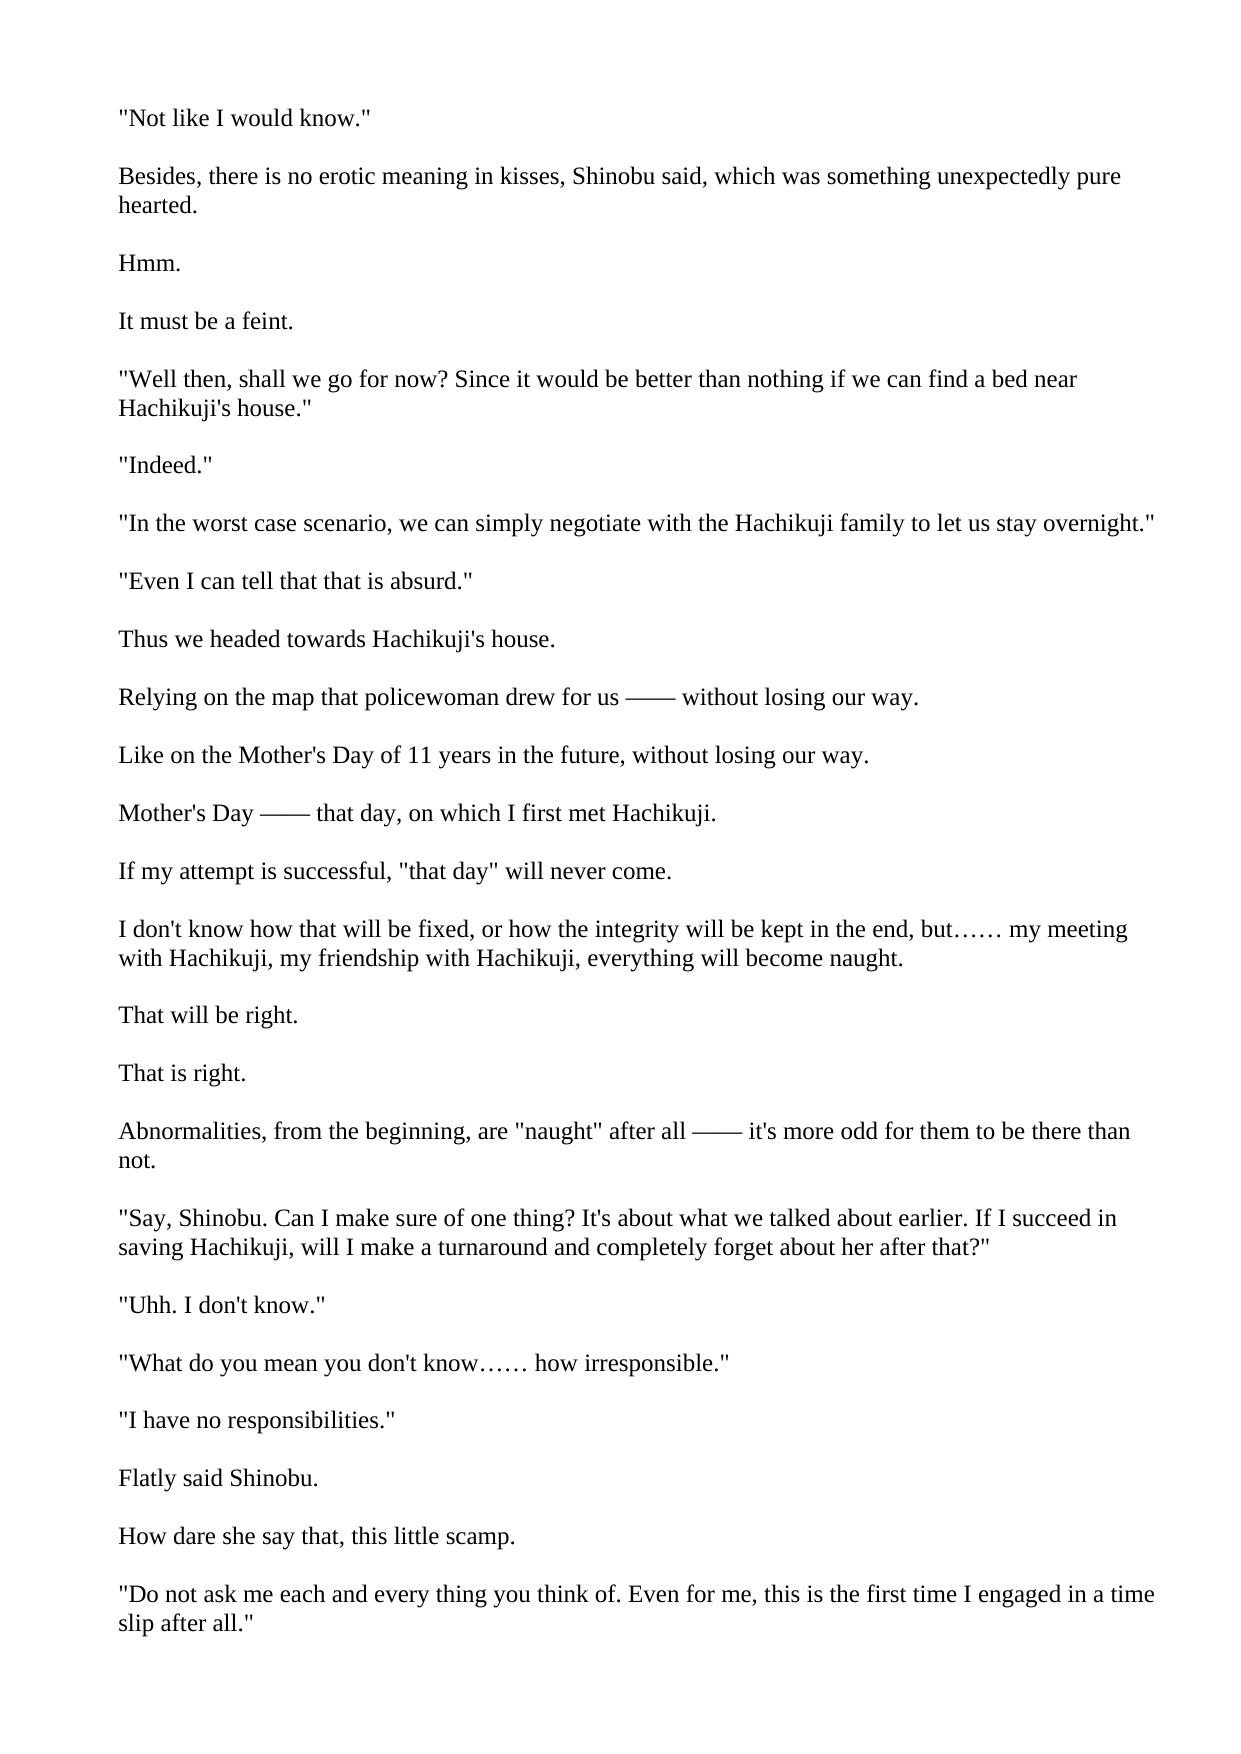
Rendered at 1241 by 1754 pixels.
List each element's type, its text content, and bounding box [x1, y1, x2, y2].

text If my attempt is successful, "that day" will never come. [118, 856, 1167, 885]
text Like on the Mother's Day of 11 years in the future, without losing our way. [118, 740, 1167, 769]
text Thus we headed towards Hachikuji's house. [118, 624, 1167, 653]
text "Uhh. I don't know." [118, 1290, 1167, 1318]
text Hmm. [118, 248, 1167, 277]
text That will be right. [118, 1001, 1167, 1029]
text Abnormalities, from the beginning, are "naught" after all ―― it's more odd for them to be there than not. [118, 1116, 1167, 1174]
text Flatly said Shinobu. [118, 1463, 1167, 1492]
text "Even I can tell that that is absurd." [118, 566, 1167, 595]
text "Do not ask me each and every thing you think of. Even for me, this is the first time I engaged in a time slip after all." [118, 1579, 1167, 1637]
text How dare she say that, this little scamp. [118, 1521, 1167, 1550]
text It must be a feint. [118, 306, 1167, 335]
text Mother's Day ―― that day, on which I first met Hachikuji. [118, 798, 1167, 827]
text "Well then, shall we go for now? Since it would be better than nothing if we can find a bed near Hachikuji's house." [118, 364, 1167, 421]
text Besides, there is no erotic meaning in kisses, Shinobu said, which was something unexpectedly pure hearted. [118, 161, 1167, 219]
text I don't know how that will be fixed, or how the integrity will be kept in the end, but…… my meeting with Hachikuji, my friendship with Hachikuji, everything will become naught. [118, 914, 1167, 971]
text "In the worst case scenario, we can simply negotiate with the Hachikuji family to let us stay overnight." [118, 508, 1167, 537]
text "Indeed." [118, 451, 1167, 479]
text "What do you mean you don't know…… how irresponsible." [118, 1348, 1167, 1376]
text That is right. [118, 1058, 1167, 1087]
text Relying on the map that policewoman drew for us ―― without losing our way. [118, 682, 1167, 711]
text "Say, Shinobu. Can I make sure of one thing? It's about what we talked about earlier. If I succeed in saving Hachikuji, will I make a turnaround and completely forget about her after that?" [118, 1203, 1167, 1261]
text "I have no responsibilities." [118, 1406, 1167, 1434]
text "Not like I would know." [118, 103, 1167, 132]
